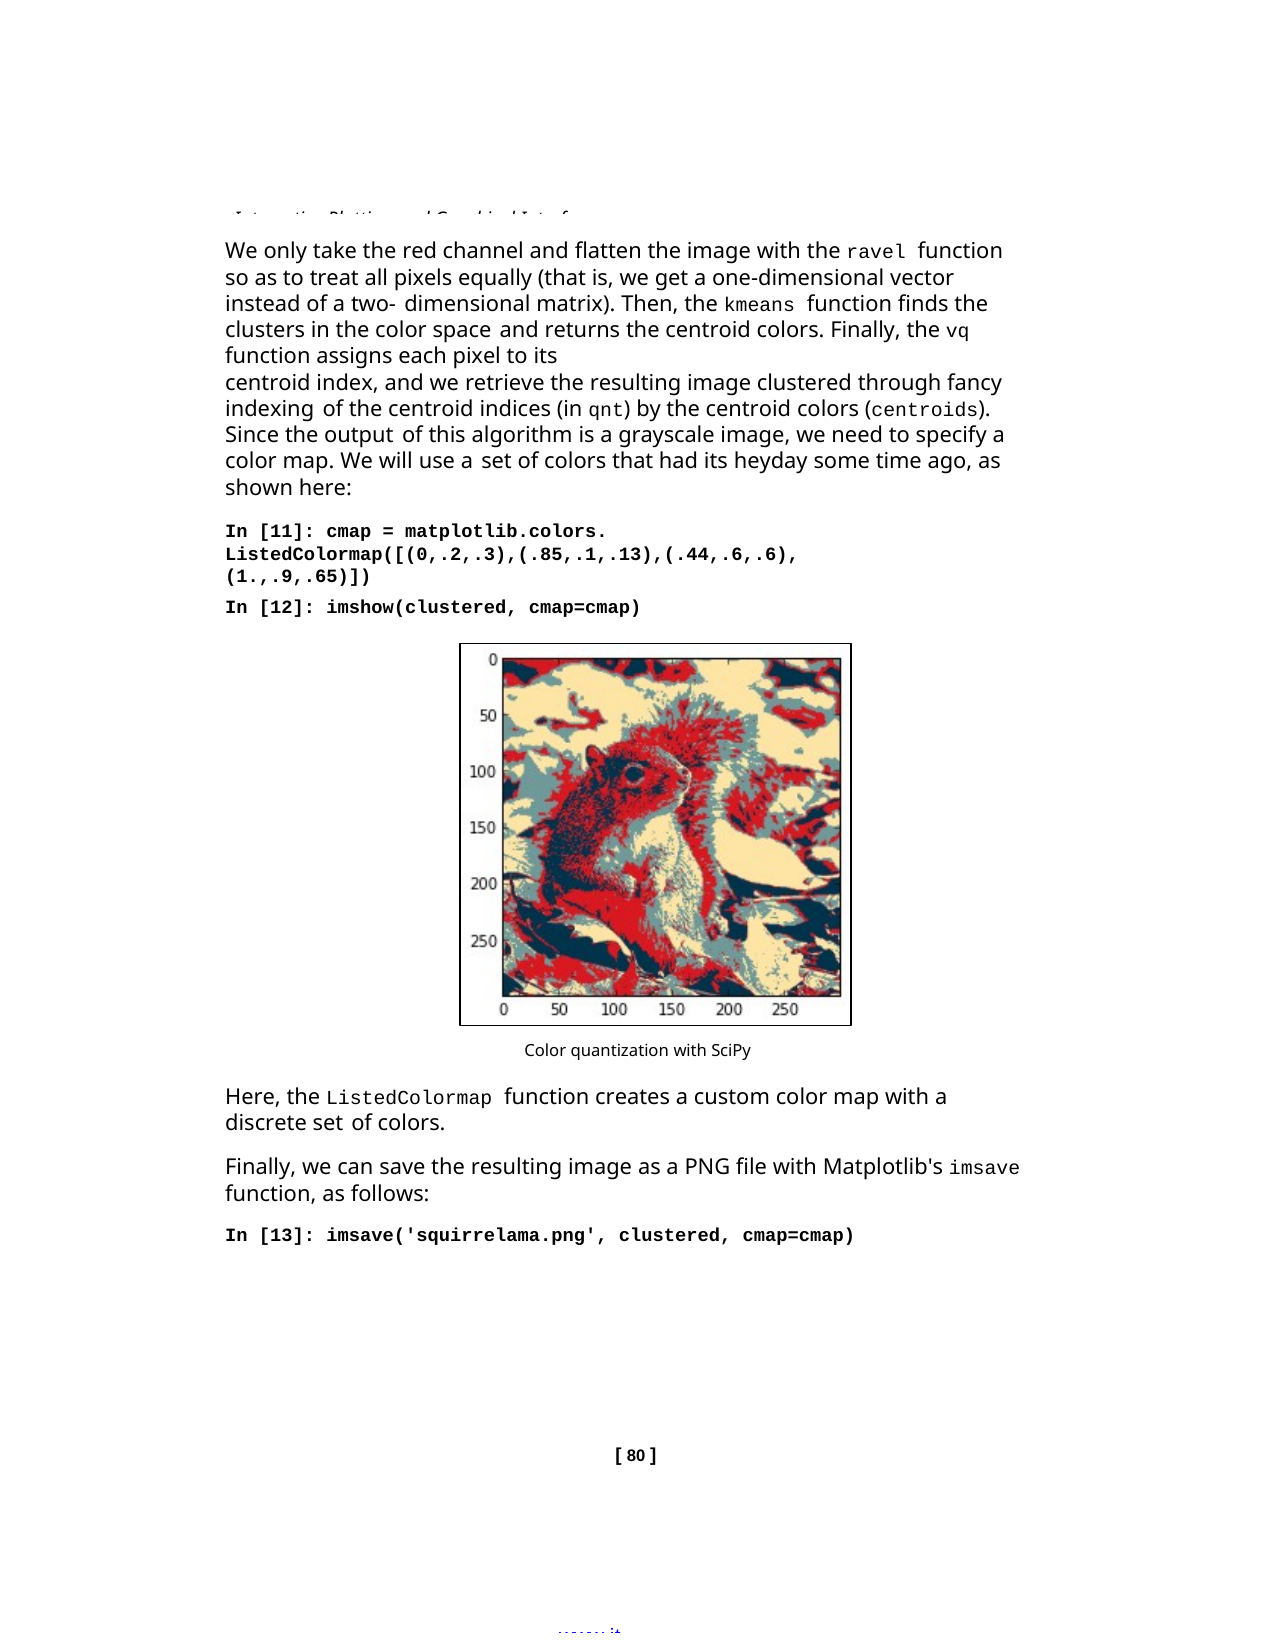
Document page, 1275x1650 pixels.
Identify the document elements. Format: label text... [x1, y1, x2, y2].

picture [461, 644, 850, 1025]
text centroid index, and we retrieve the resulting image clustered through fancy indexing of the centroid indices (in qnt) by the centroid colors (centroids). Since the output of this algorithm is a grayscale image, we need to specify a color map. We will use a set of colors that had its heyday some time ago, as shown here: [225, 369, 1045, 501]
text In [11]: cmap = matplotlib.colors. ListedColormap([(0,.2,.3),(.85,.1,.13),(.44,.6,.6), (1.,.9,.65)]) [225, 522, 799, 588]
text Finally, we can save the resulting image as a PNG file with Matplotlib's imsave [225, 1153, 1096, 1180]
text Here, the ListedColormap function creates a custom color map with a discrete set of colors. [225, 1083, 1024, 1136]
text In [12]: imshow(clustered, cmap=cmap) [225, 598, 1096, 619]
text We only take the red channel and flatten the image with the ravel function so as to treat all pixels equally (that is, we get a one-dimensional vector instead of a two- dimensional matrix). Then, the kmeans function finds the clusters in the color space and returns the centroid colors. Finally, the vq function assigns each pixel to its [225, 238, 1029, 369]
text Color quantization with SciPy [179, 1038, 1096, 1061]
text [ 80 ] [298, 1444, 973, 1466]
text function, as follows: [225, 1180, 1096, 1207]
text In [13]: imsave('squirrelama.png', clustered, cmap=cmap) [225, 1226, 1096, 1247]
